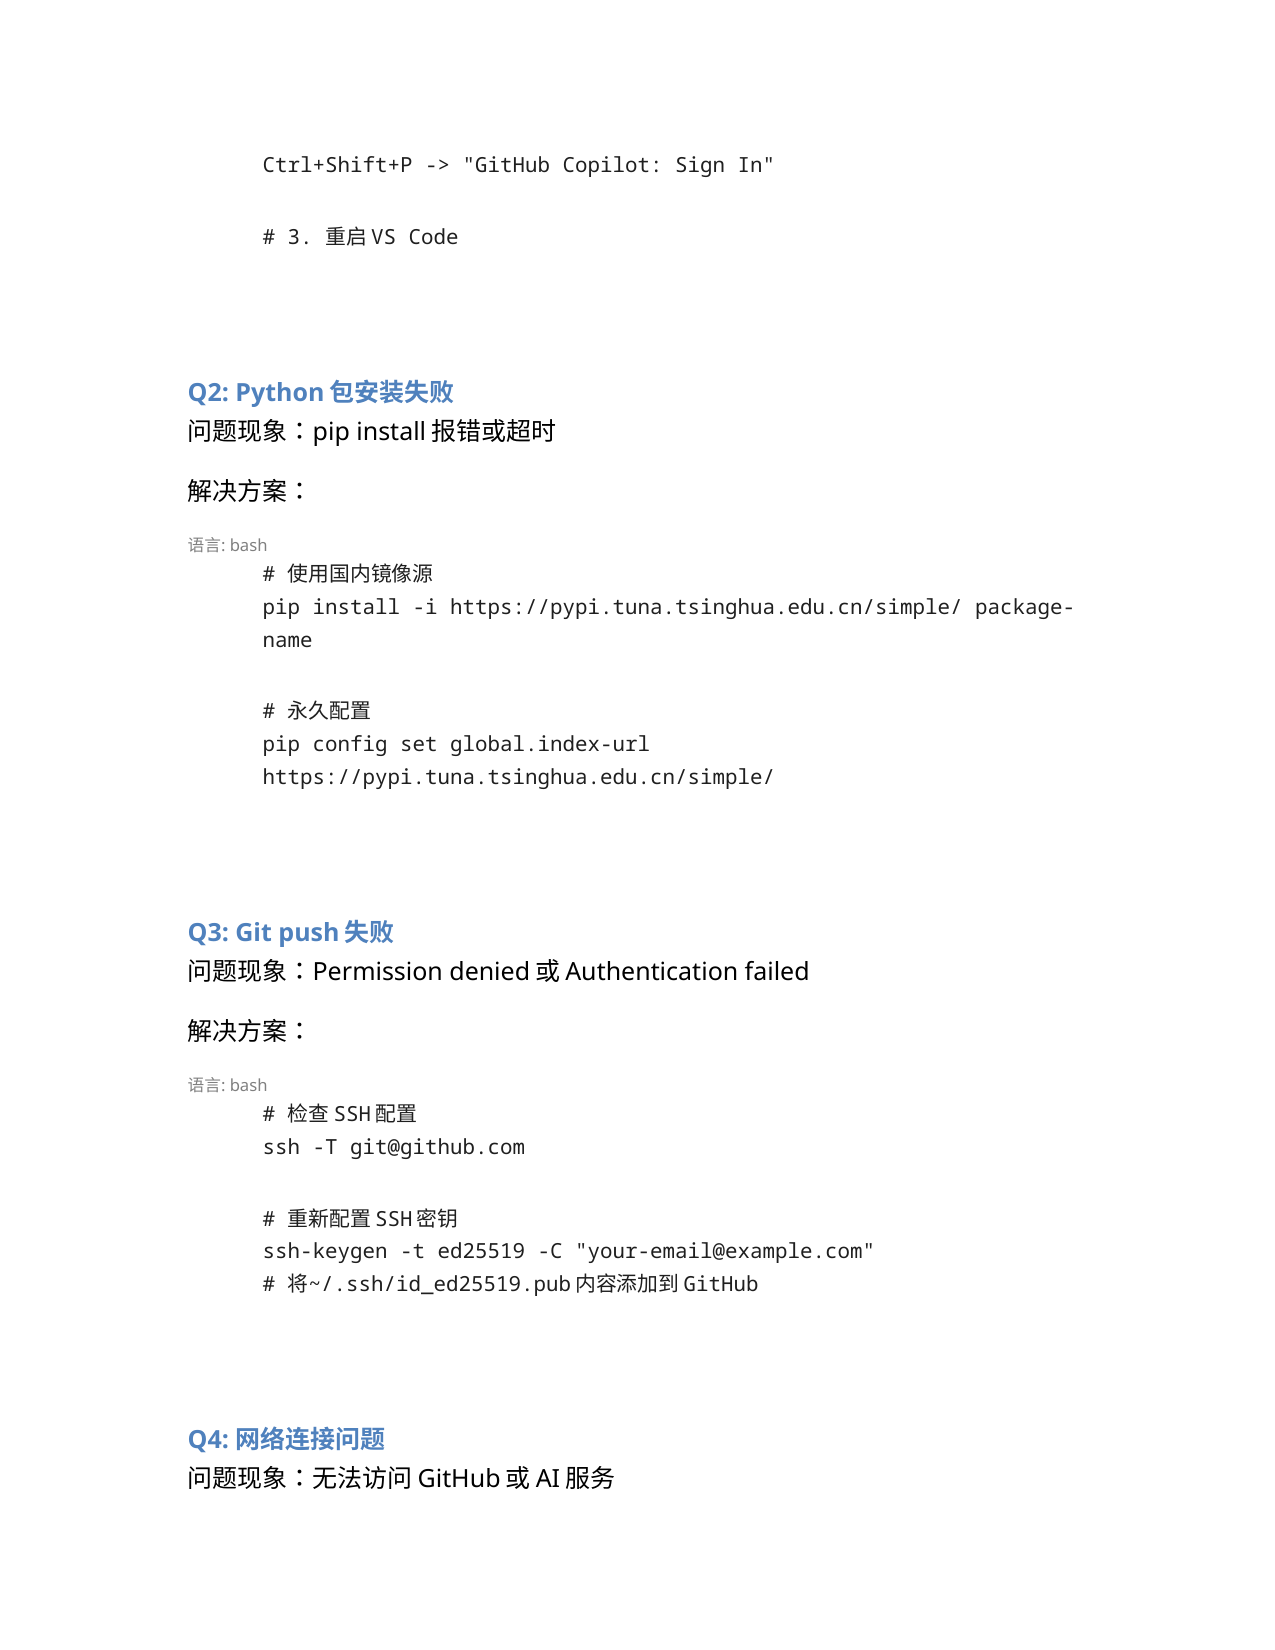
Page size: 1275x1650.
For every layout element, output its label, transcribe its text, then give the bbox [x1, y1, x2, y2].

subtitle Q2: Python包安装失败 [187, 374, 1087, 408]
text # 将~/.ssh/id_ed25519.pub内容添加到GitHub [262, 1269, 1087, 1298]
text pip install -i https://pypi.tuna.tsinghua.edu.cn/simple/ package-name [262, 592, 1087, 653]
text # 重新配置SSH密钥 [262, 1204, 1087, 1232]
text # 永久配置 [262, 697, 1087, 725]
text # 3. 重启VS Code [262, 222, 1087, 250]
text ssh-keygen -t ed25519 -C "your-email@example.com" [262, 1237, 1087, 1265]
text pip config set global.index-url https://pypi.tuna.tsinghua.edu.cn/simple/ [262, 729, 1087, 790]
text # 使用国内镜像源 [262, 559, 1087, 588]
subtitle Q3: Git push失败 [187, 914, 1087, 948]
text 问题现象：无法访问GitHub或AI服务 [187, 1461, 1087, 1495]
text 解决方案： [187, 1013, 1087, 1048]
text Ctrl+Shift+P -> "GitHub Copilot: Sign In" [262, 150, 1087, 178]
text 问题现象：pip install报错或超时 [187, 413, 1087, 448]
text 语言: bash [187, 533, 1087, 556]
subtitle Q4: 网络连接问题 [187, 1422, 1087, 1456]
text 解决方案： [187, 473, 1087, 508]
text # 检查SSH配置 [262, 1099, 1087, 1128]
text 语言: bash [187, 1073, 1087, 1096]
text 问题现象：Permission denied或Authentication failed [187, 953, 1087, 988]
text ssh -T git@github.com [262, 1132, 1087, 1161]
